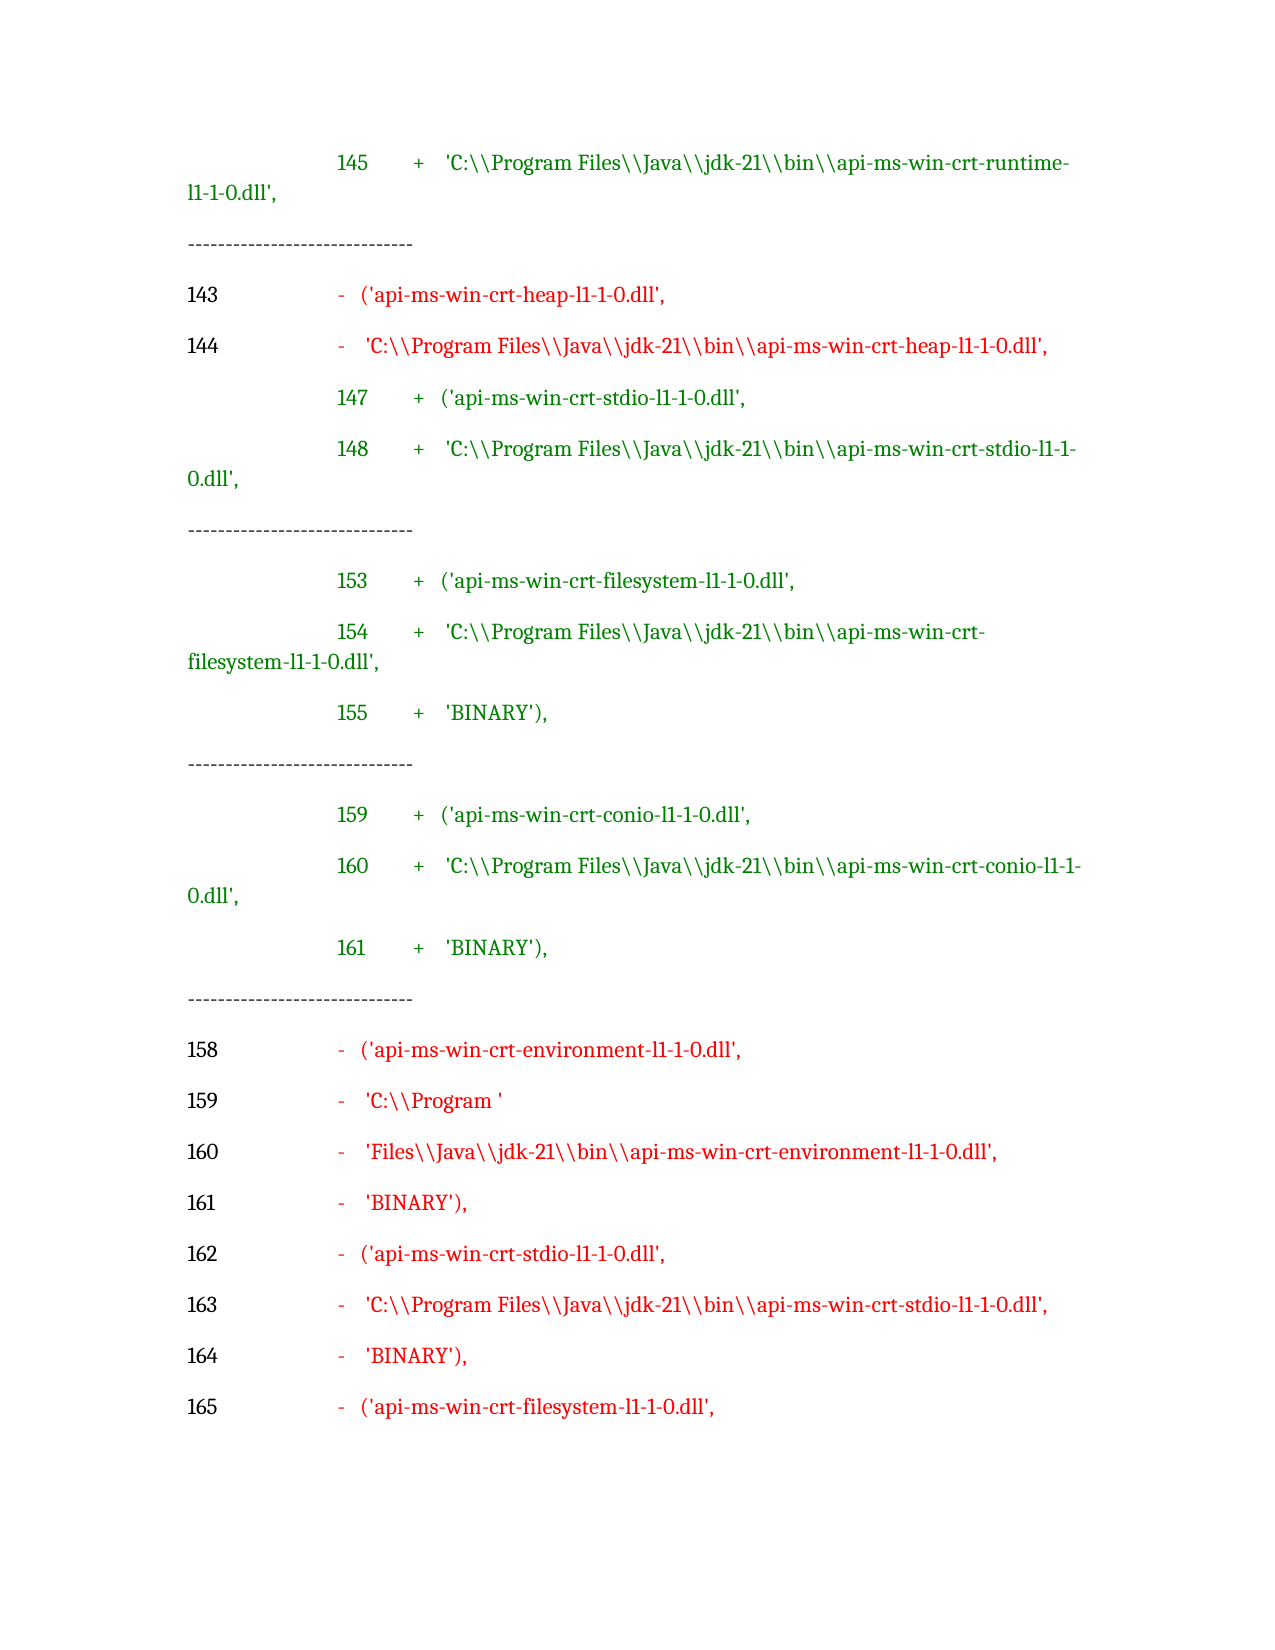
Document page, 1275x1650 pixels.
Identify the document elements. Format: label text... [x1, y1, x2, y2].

text ------------------------------ [187, 517, 1087, 543]
text 160 - 'Files\\Java\\jdk-21\\bin\\api-ms-win-crt-environment-l1-1-0.dll', [187, 1138, 1087, 1165]
text 155 + 'BINARY'), [187, 700, 1087, 726]
text 165 - ('api-ms-win-crt-filesystem-l1-1-0.dll', [187, 1394, 1087, 1420]
text 148 + 'C:\\Program Files\\Java\\jdk-21\\bin\\api-ms-win-crt-stdio-l1-1-0.dll', [187, 435, 1087, 492]
text 147 + ('api-ms-win-crt-stdio-l1-1-0.dll', [187, 384, 1087, 411]
text 144 - 'C:\\Program Files\\Java\\jdk-21\\bin\\api-ms-win-crt-heap-l1-1-0.dll', [187, 333, 1087, 360]
text 161 - 'BINARY'), [187, 1189, 1087, 1216]
text 158 - ('api-ms-win-crt-environment-l1-1-0.dll', [187, 1036, 1087, 1063]
text 154 + 'C:\\Program Files\\Java\\jdk-21\\bin\\api-ms-win-crt-filesystem-l1-1-0.dll', [187, 619, 1087, 675]
text 163 - 'C:\\Program Files\\Java\\jdk-21\\bin\\api-ms-win-crt-stdio-l1-1-0.dll', [187, 1292, 1087, 1318]
text 159 - 'C:\\Program ' [187, 1087, 1087, 1114]
text 143 - ('api-ms-win-crt-heap-l1-1-0.dll', [187, 282, 1087, 309]
text ------------------------------ [187, 231, 1087, 258]
text 160 + 'C:\\Program Files\\Java\\jdk-21\\bin\\api-ms-win-crt-conio-l1-1-0.dll', [187, 853, 1087, 910]
text 162 - ('api-ms-win-crt-stdio-l1-1-0.dll', [187, 1241, 1087, 1267]
text 159 + ('api-ms-win-crt-conio-l1-1-0.dll', [187, 802, 1087, 828]
text ------------------------------ [187, 751, 1087, 777]
text ------------------------------ [187, 985, 1087, 1012]
text 145 + 'C:\\Program Files\\Java\\jdk-21\\bin\\api-ms-win-crt-runtime-l1-1-0.dll', [187, 150, 1087, 207]
text 161 + 'BINARY'), [187, 934, 1087, 961]
text 164 - 'BINARY'), [187, 1343, 1087, 1369]
text 153 + ('api-ms-win-crt-filesystem-l1-1-0.dll', [187, 568, 1087, 594]
